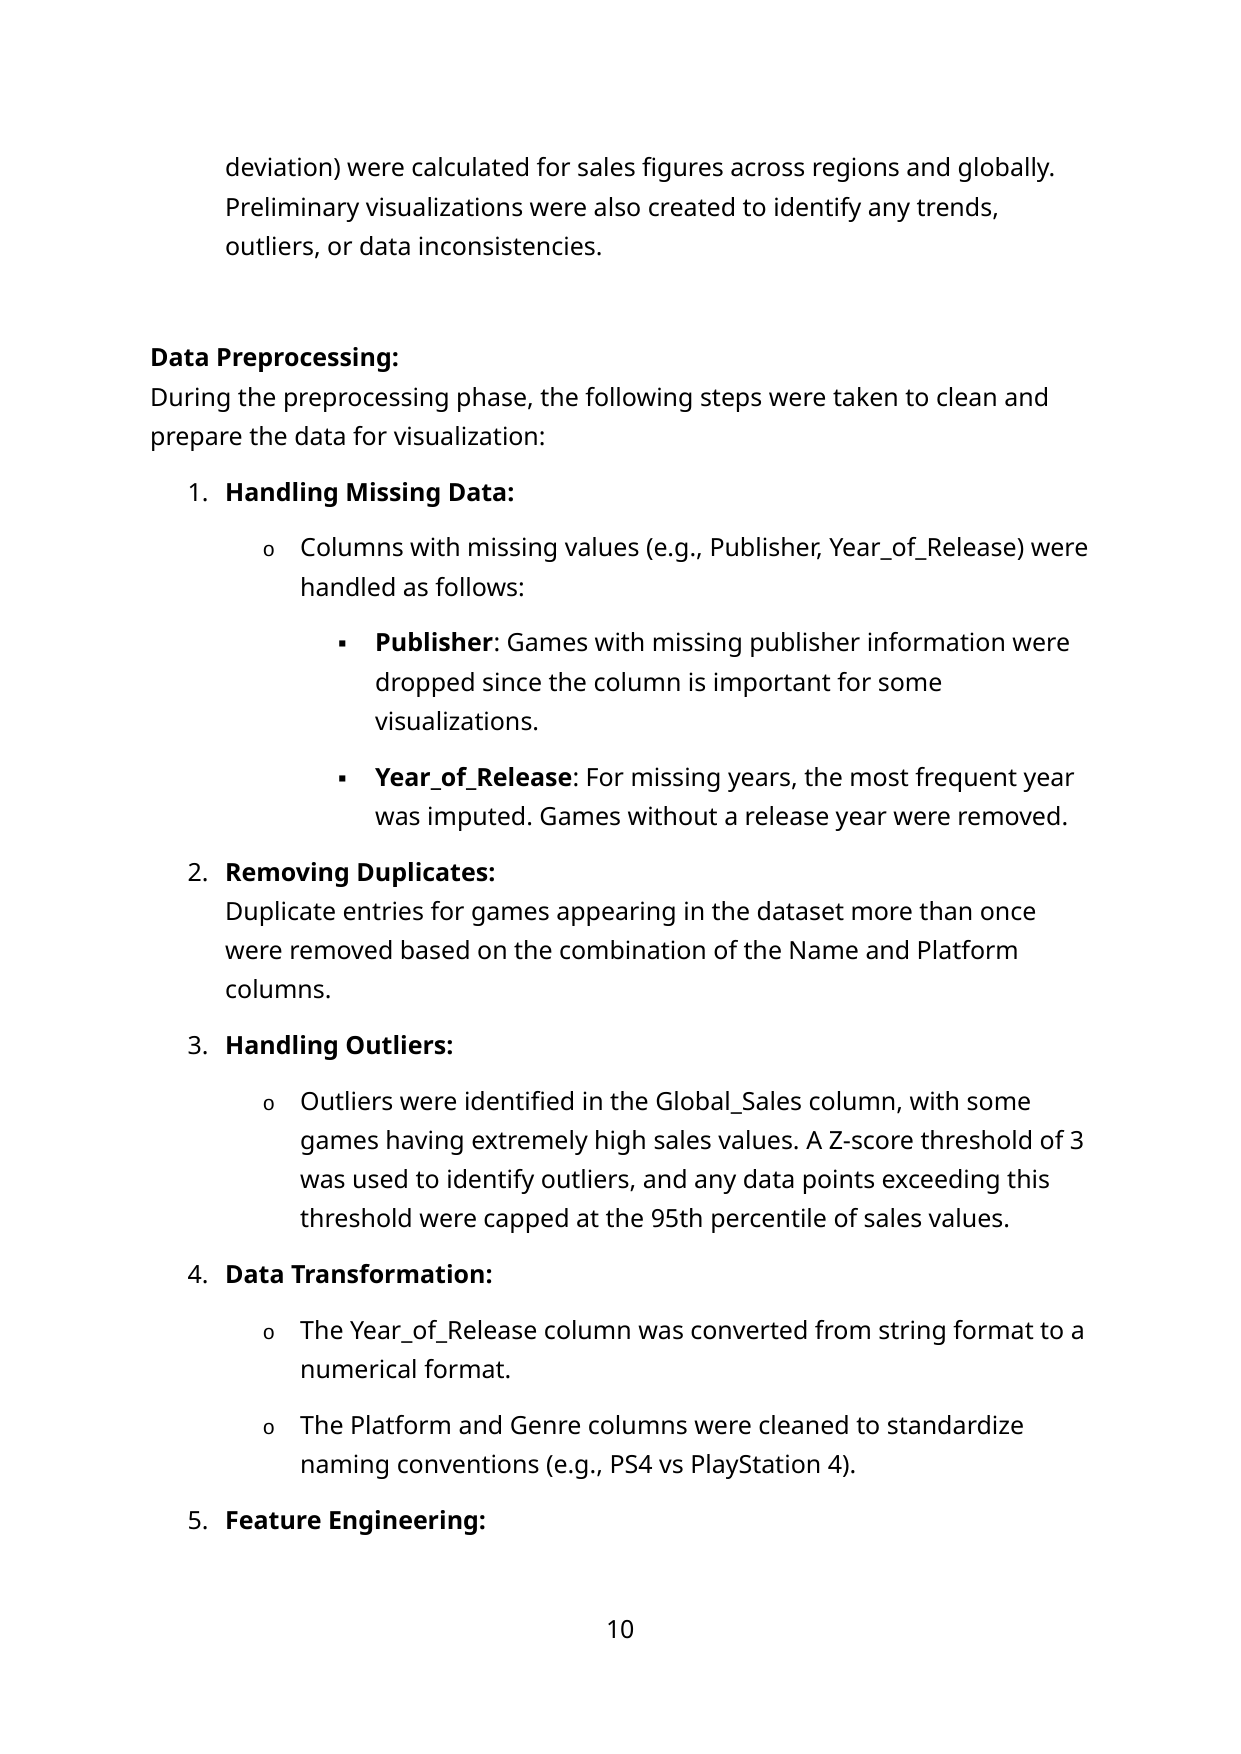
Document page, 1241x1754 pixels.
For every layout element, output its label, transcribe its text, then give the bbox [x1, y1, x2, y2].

text Data Preprocessing: During the preprocessing phase, the following steps were taken to clean and prepare the data for visualization: [150, 340, 1090, 452]
list Year_of_Release: For missing years, the most frequent year was imputed. Games without a release year were removed. [337, 759, 1090, 832]
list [187, 150, 1090, 262]
list Data Transformation: [187, 1257, 1090, 1291]
list Feature Engineering: [187, 1502, 1090, 1537]
list The Platform and Genre columns were cleaned to standardize naming conventions (e.g., PS4 vs PlayStation 4). [262, 1407, 1090, 1481]
list Columns with missing values (e.g., Publisher, Year_of_Release) were handled as follows: [262, 530, 1090, 603]
list Removing Duplicates: Duplicate entries for games appearing in the dataset more than once were removed based on the combination of the Name and Platform columns. [187, 854, 1090, 1006]
list Handling Missing Data: [187, 474, 1090, 508]
list Outliers were identified in the Global_Sales column, with some games having extremely high sales values. A Z-score threshold of 3 was used to identify outliers, and any data points exceeding this threshold were capped at the 95th percentile of sales values. [262, 1083, 1090, 1235]
list Publisher: Games with missing publisher information were dropped since the column is important for some visualizations. [337, 625, 1090, 737]
list The Year_of_Release column was converted from string format to a numerical format. [262, 1312, 1090, 1386]
list Handling Outliers: [187, 1027, 1090, 1062]
